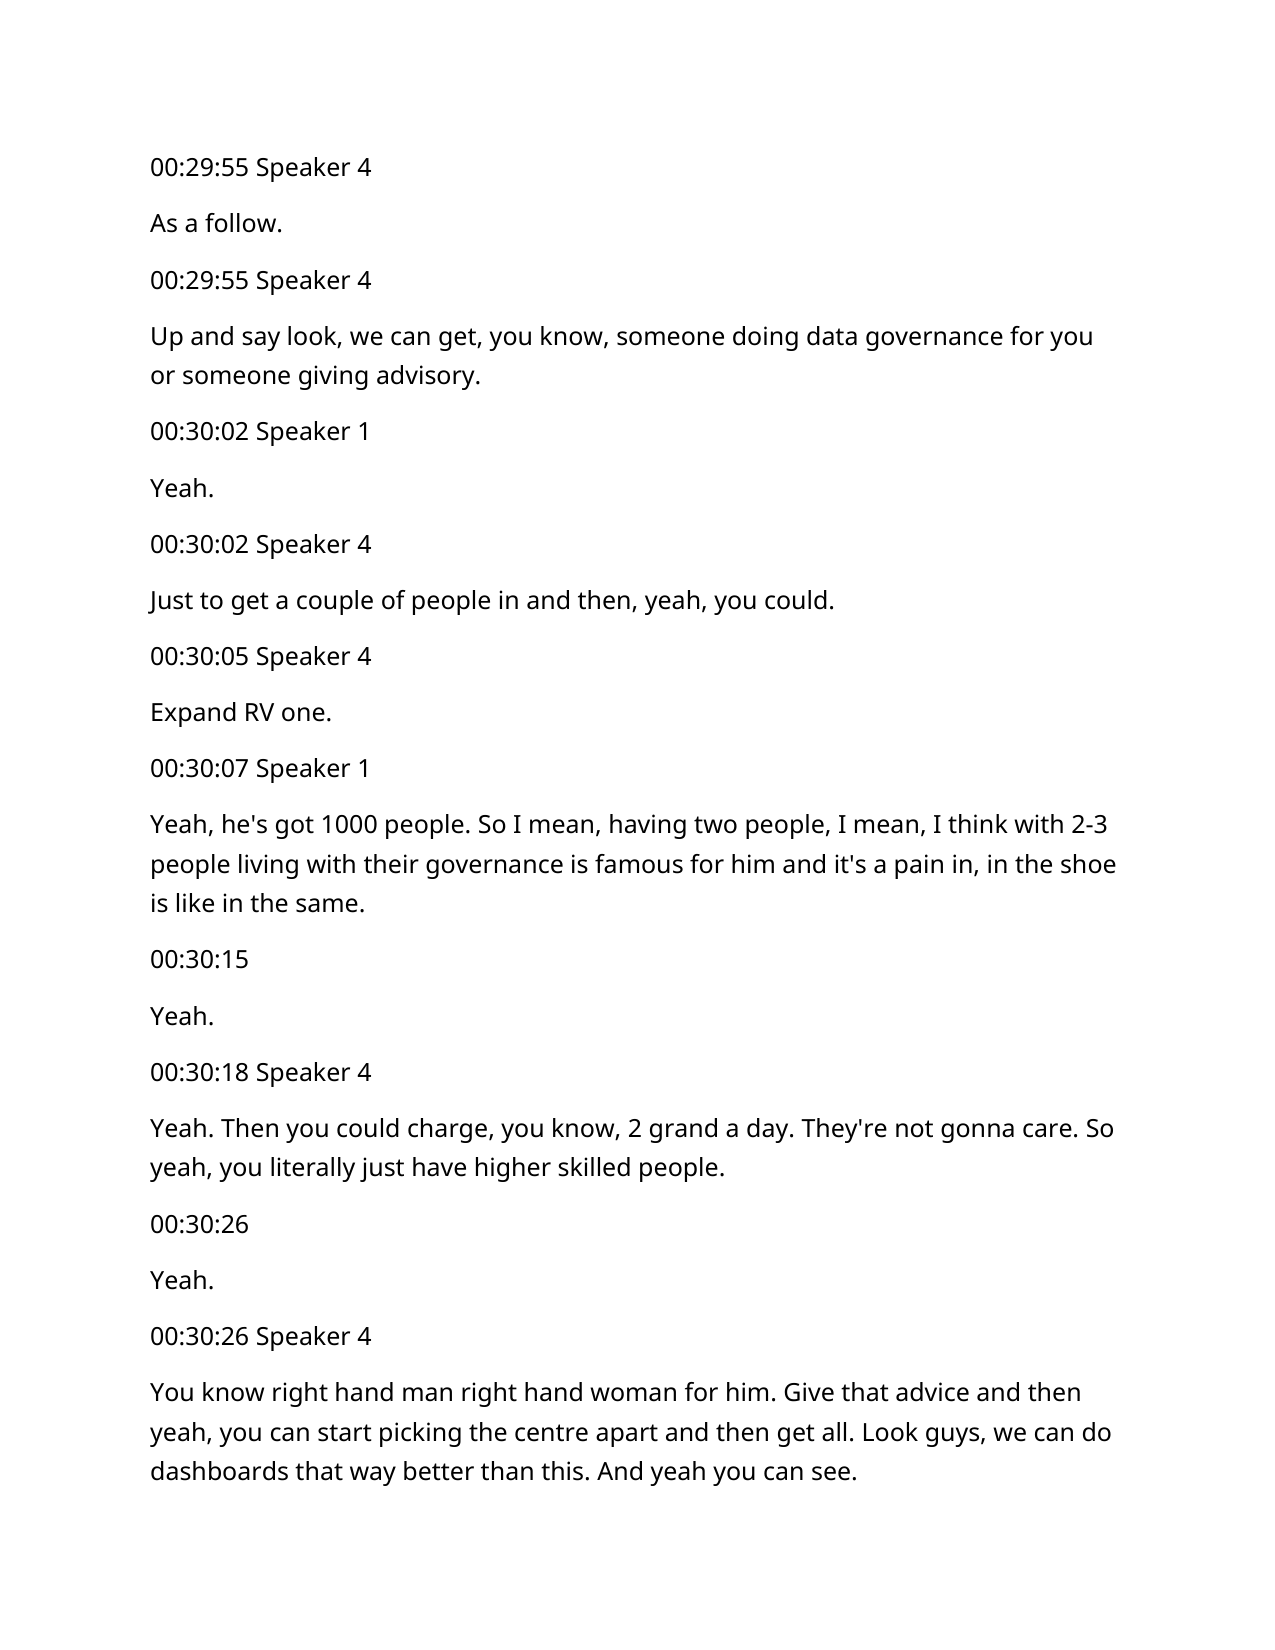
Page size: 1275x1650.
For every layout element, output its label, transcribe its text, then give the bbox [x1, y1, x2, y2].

text Yeah. [150, 998, 1125, 1032]
text Yeah, he's got 1000 people. So I mean, having two people, I mean, I think with 2-3 people living with their governance is famous for him and it's a pain in, in the shoe is like in the same. [150, 807, 1125, 920]
text Just to get a couple of people in and then, yeah, you could. [150, 582, 1125, 617]
text 00:30:07 Speaker 1 [150, 751, 1125, 785]
text 00:30:18 Speaker 4 [150, 1054, 1125, 1088]
text 00:30:02 Speaker 1 [150, 414, 1125, 448]
text 00:29:55 Speaker 4 [150, 262, 1125, 296]
text 00:30:02 Speaker 4 [150, 526, 1125, 560]
text Yeah. Then you could charge, you know, 2 grand a day. They're not gonna care. So yeah, you literally just have higher skilled people. [150, 1111, 1125, 1184]
text Expand RV one. [150, 695, 1125, 729]
text 00:30:26 [150, 1206, 1125, 1240]
text 00:30:05 Speaker 4 [150, 639, 1125, 673]
text Yeah. [150, 1262, 1125, 1296]
text Yeah. [150, 470, 1125, 504]
text 00:30:15 [150, 942, 1125, 976]
text As a follow. [150, 206, 1125, 240]
text Up and say look, we can get, you know, someone doing data governance for you or someone giving advisory. [150, 318, 1125, 392]
text 00:29:55 Speaker 4 [150, 150, 1125, 184]
text You know right hand man right hand woman for him. Give that advice and then yeah, you can start picking the centre apart and then get all. Look guys, we can do dashboards that way better than this. And yeah you can see. [150, 1375, 1125, 1488]
text 00:30:26 Speaker 4 [150, 1318, 1125, 1353]
